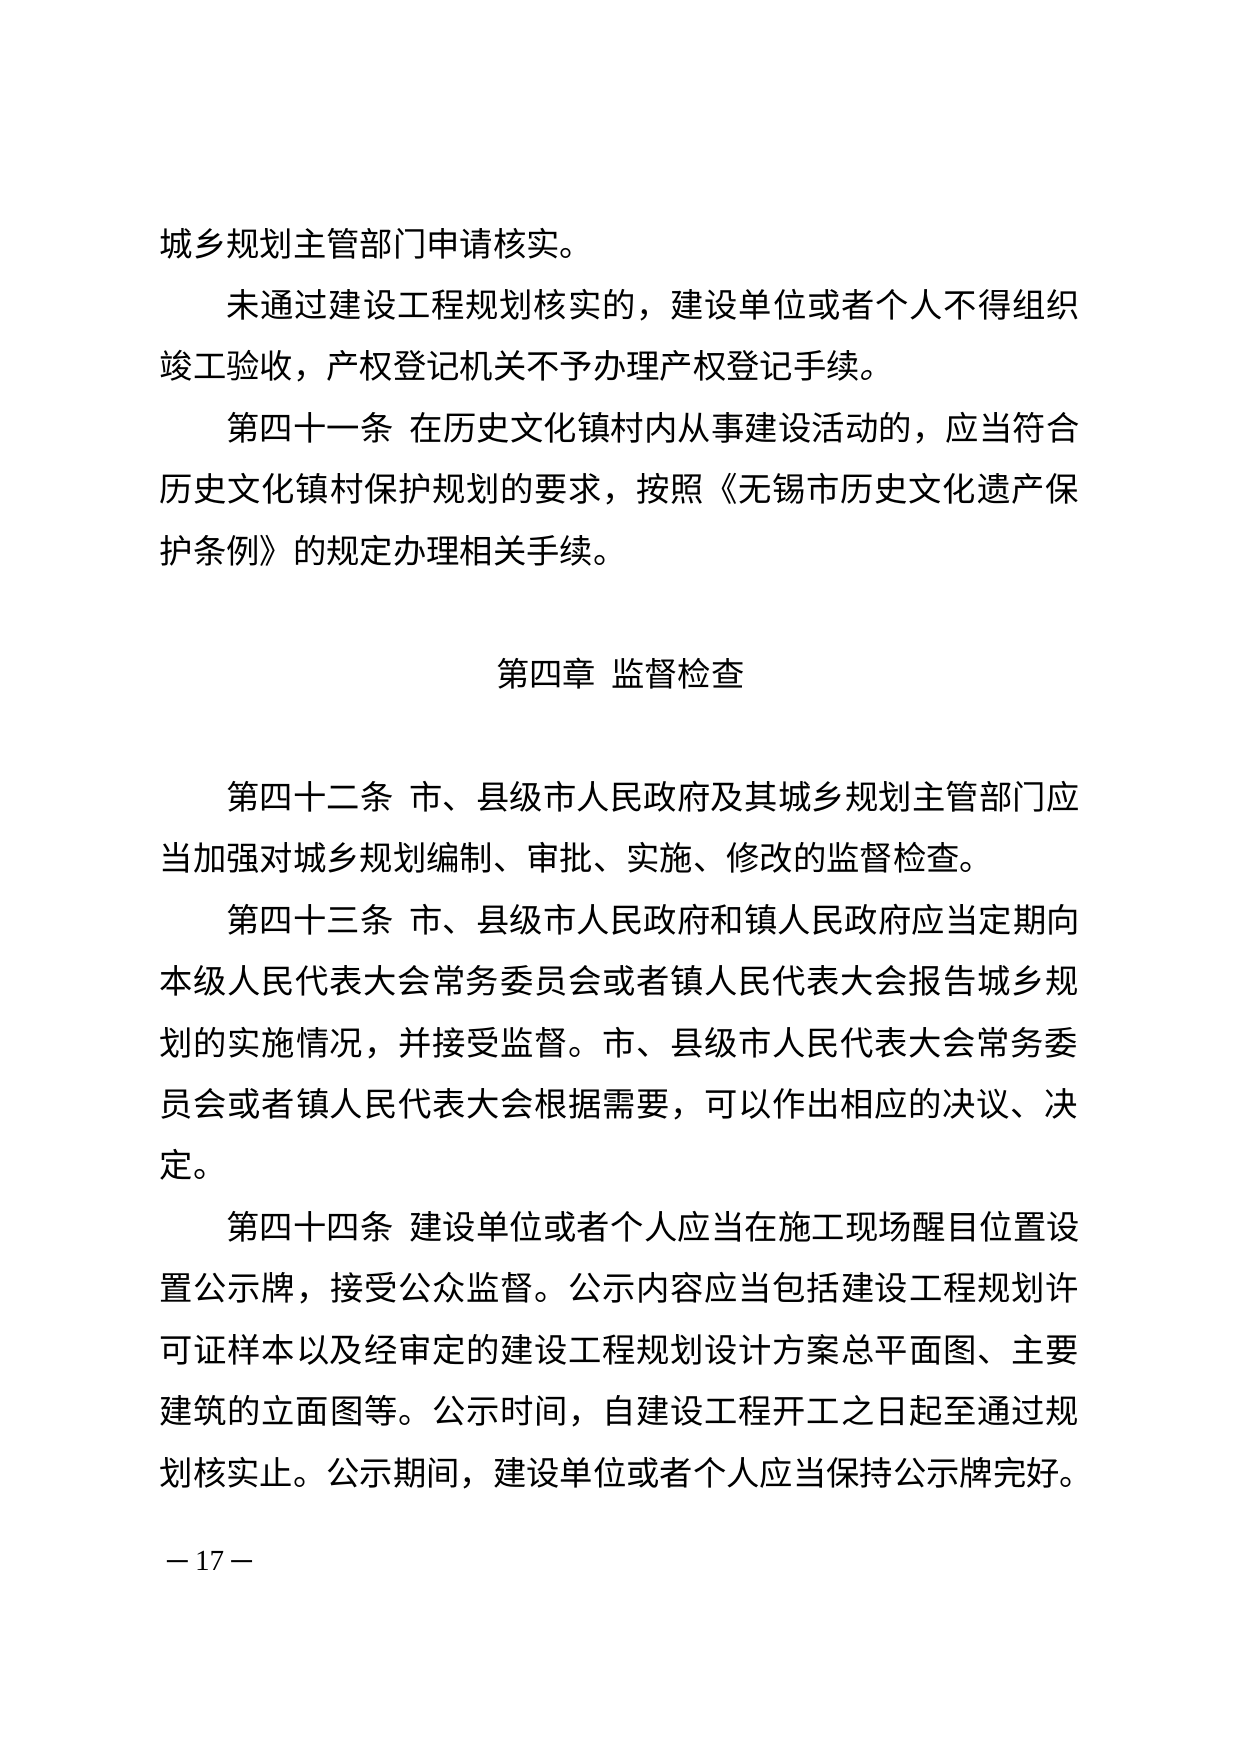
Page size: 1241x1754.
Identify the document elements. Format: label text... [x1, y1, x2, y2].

text 第四十三条 市、县级市人民政府和镇人民政府应当定期向本级人民代表大会常务委员会或者镇人民代表大会报告城乡规划的实施情况，并接受监督。市、县级市人民代表大会常务委员会或者镇人民代表大会根据需要，可以作出相应的决议、决定。 [159, 883, 1081, 1190]
text 第四章 监督检查 [159, 637, 1081, 698]
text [159, 207, 1081, 268]
text 第四十二条 市、县级市人民政府及其城乡规划主管部门应当加强对城乡规划编制、审批、实施、修改的监督检查。 [159, 760, 1081, 883]
text 第四十一条 在历史文化镇村内从事建设活动的，应当符合历史文化镇村保护规划的要求，按照《无锡市历史文化遗产保护条例》的规定办理相关手续。 [159, 391, 1081, 576]
text 未通过建设工程规划核实的，建设单位或者个人不得组织竣工验收，产权登记机关不予办理产权登记手续。 [159, 268, 1081, 391]
text 第四十四条 建设单位或者个人应当在施工现场醒目位置设置公示牌，接受公众监督。公示内容应当包括建设工程规划许可证样本以及经审定的建设工程规划设计方案总平面图、主要建筑的立面图等。公示时间，自建设工程开工之日起至通过规划核实止。公示期间，建设单位或者个人应当保持公示牌完好。 [159, 1190, 1081, 1497]
